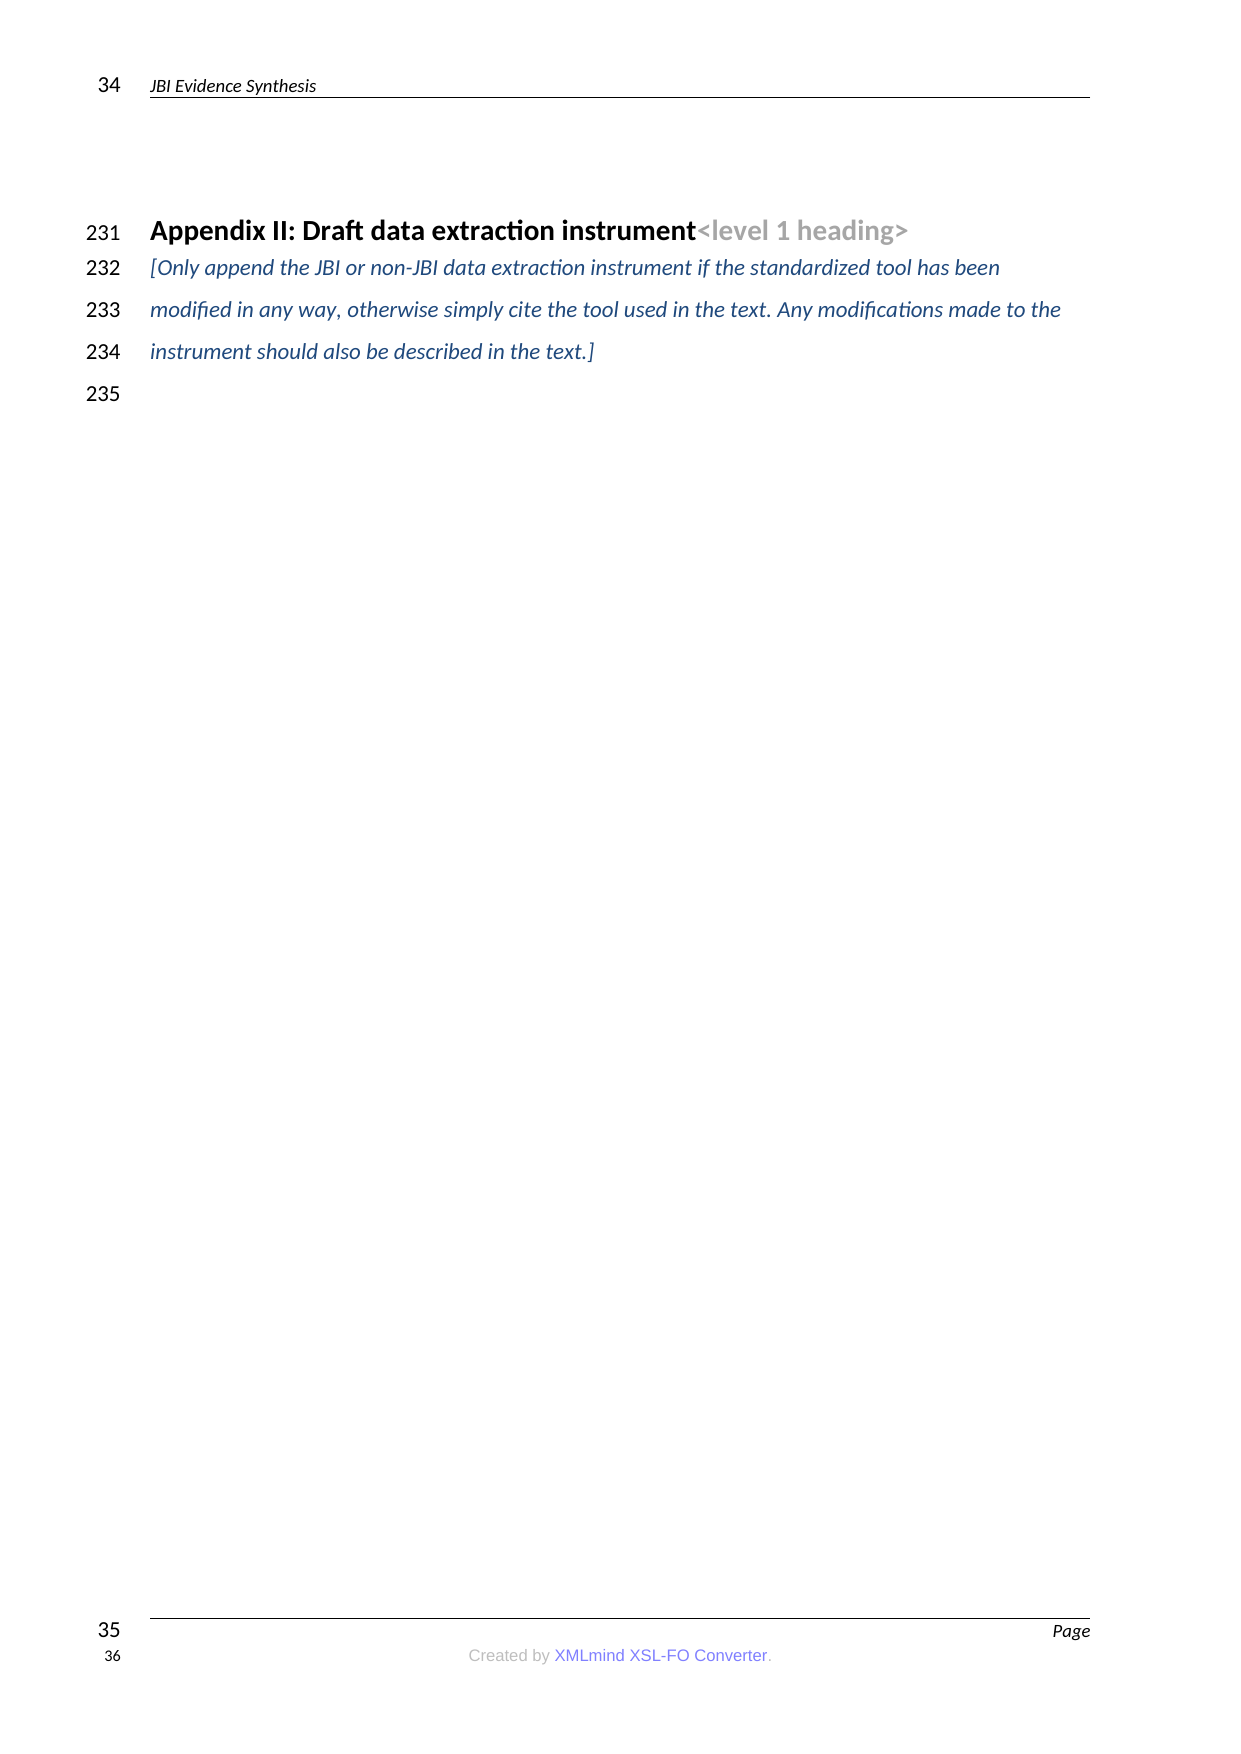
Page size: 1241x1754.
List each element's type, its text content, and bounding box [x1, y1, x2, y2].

subtitle Appendix II: Draft data extraction instrument<level 1 heading> [150, 212, 1090, 248]
text [Only append the JBI or non-JBI data extraction instrument if the standardized tool has been modified in any way, otherwise simply cite the tool used in the text. Any modifications made to the instrument should also be described in the text.] [150, 253, 1090, 365]
